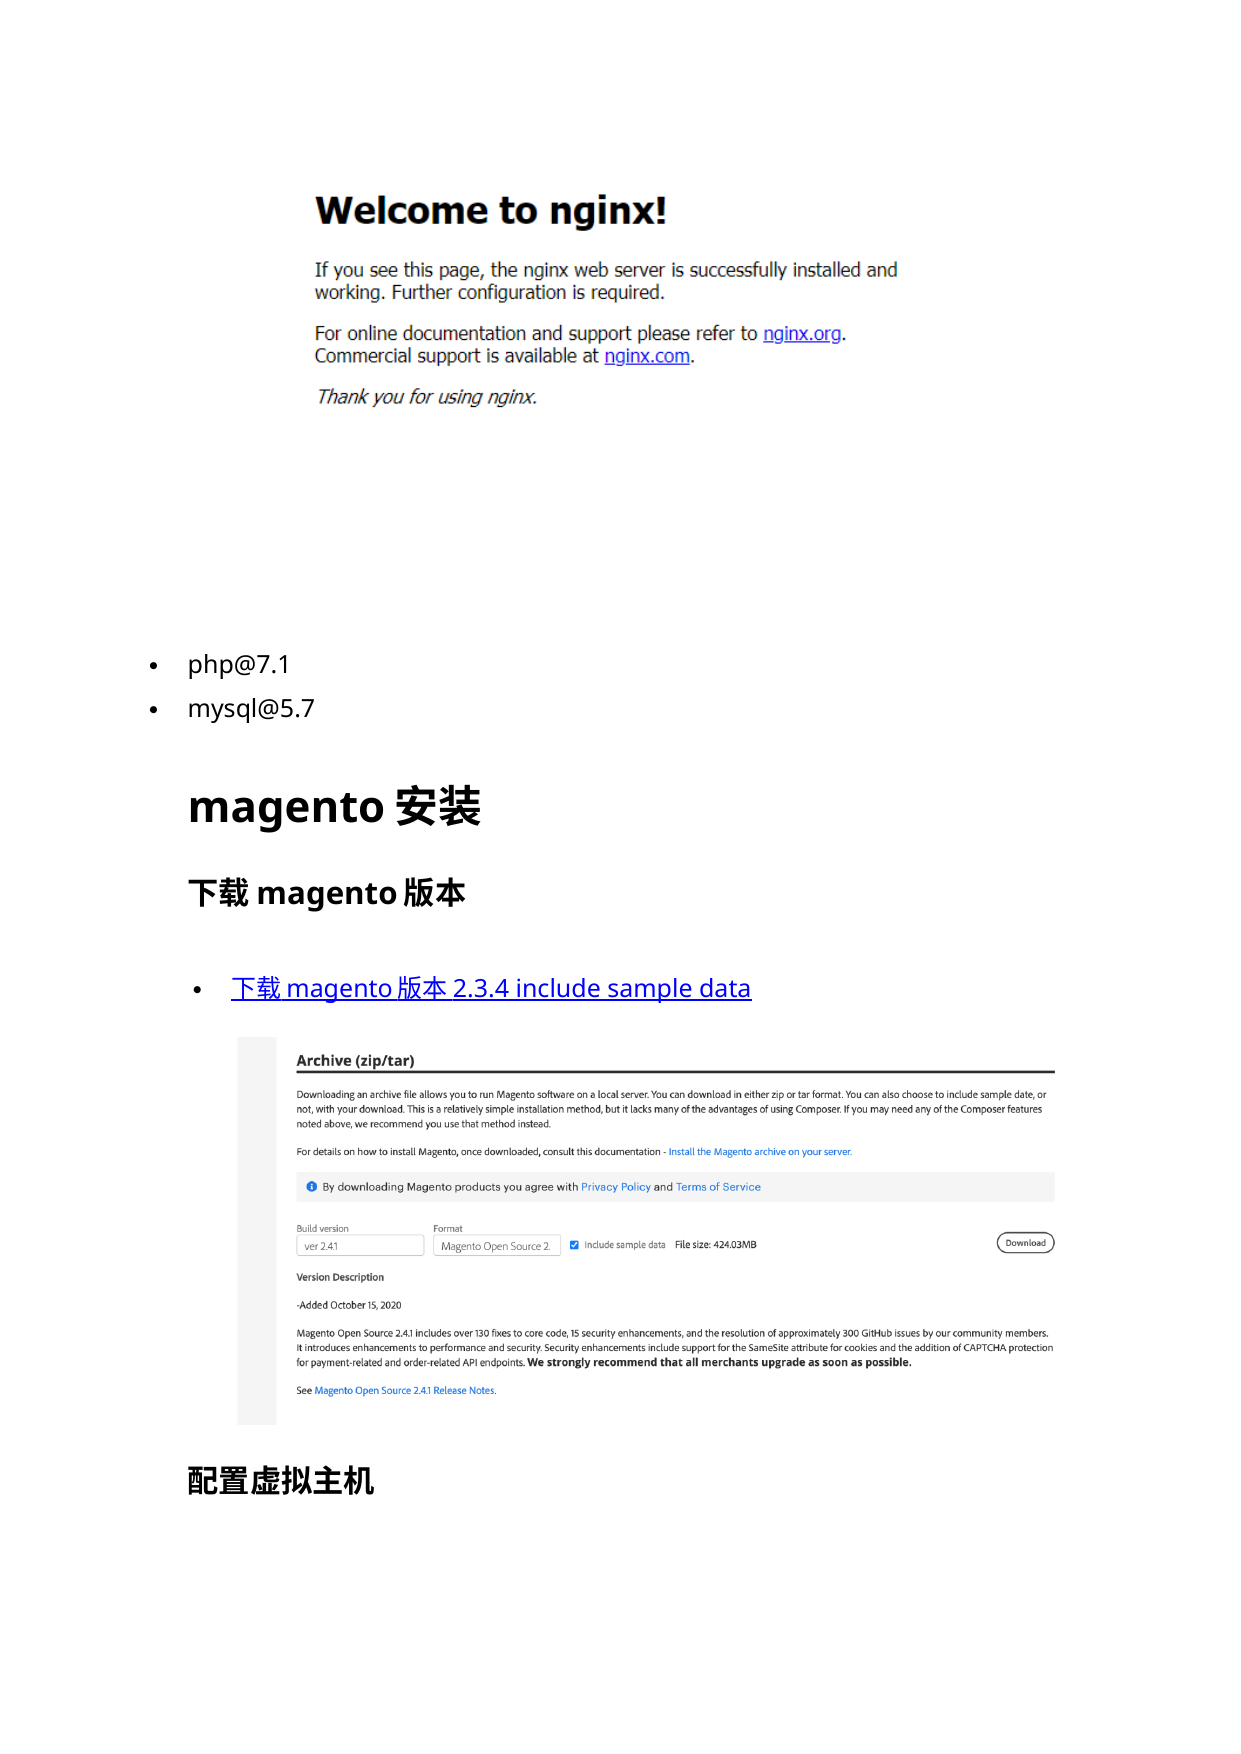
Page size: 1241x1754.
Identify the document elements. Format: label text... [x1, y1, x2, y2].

list 下载magento版本2.3.4 include sample data [194, 964, 1053, 1008]
text magento安装 [187, 759, 1053, 847]
picture [237, 1037, 1103, 1425]
list php@7.1 [150, 642, 1053, 686]
text 配置虚拟主机 [187, 1434, 1053, 1522]
list mysql@5.7 [150, 686, 1053, 730]
text 下载magento版本 [187, 847, 1053, 935]
picture [187, 172, 1053, 594]
